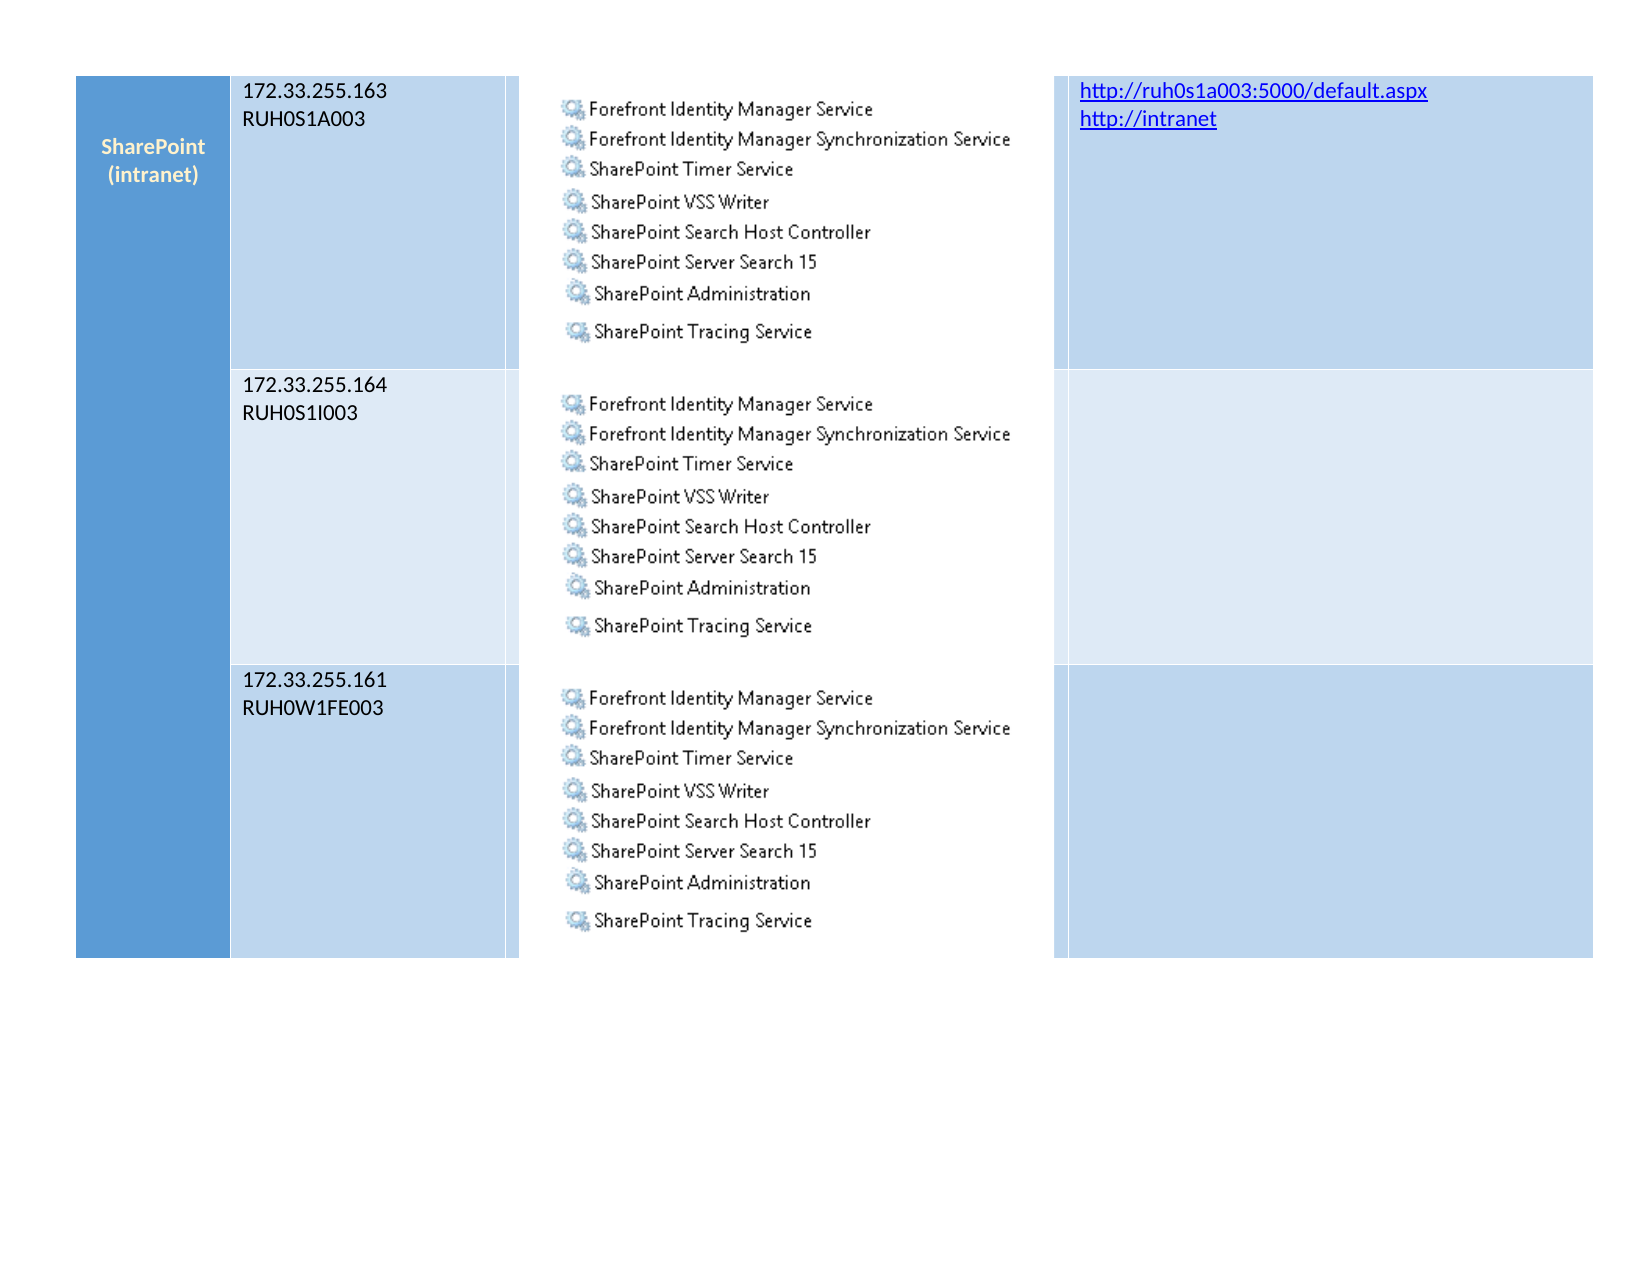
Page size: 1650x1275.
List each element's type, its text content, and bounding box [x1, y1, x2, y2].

table_cell http://ruh0s1a003:5000/default.aspx http://intranet [1069, 76, 1593, 369]
table_cell 172.33.255.163 RUH0S1A003 [231, 76, 505, 369]
table_cell [1055, 665, 1068, 958]
picture [519, 76, 1055, 959]
table_cell 172.33.255.164 RUH0S1I003 [231, 370, 505, 664]
table_cell [506, 76, 519, 369]
table_cell [506, 370, 519, 664]
table_cell [1069, 370, 1593, 664]
table_cell [1069, 665, 1593, 958]
table_cell [1055, 76, 1068, 369]
table_cell SharePoint (intranet) [76, 76, 230, 958]
table_cell [1055, 370, 1068, 664]
table_cell 172.33.255.161 RUH0W1FE003 [231, 665, 505, 958]
table_cell [506, 665, 519, 958]
